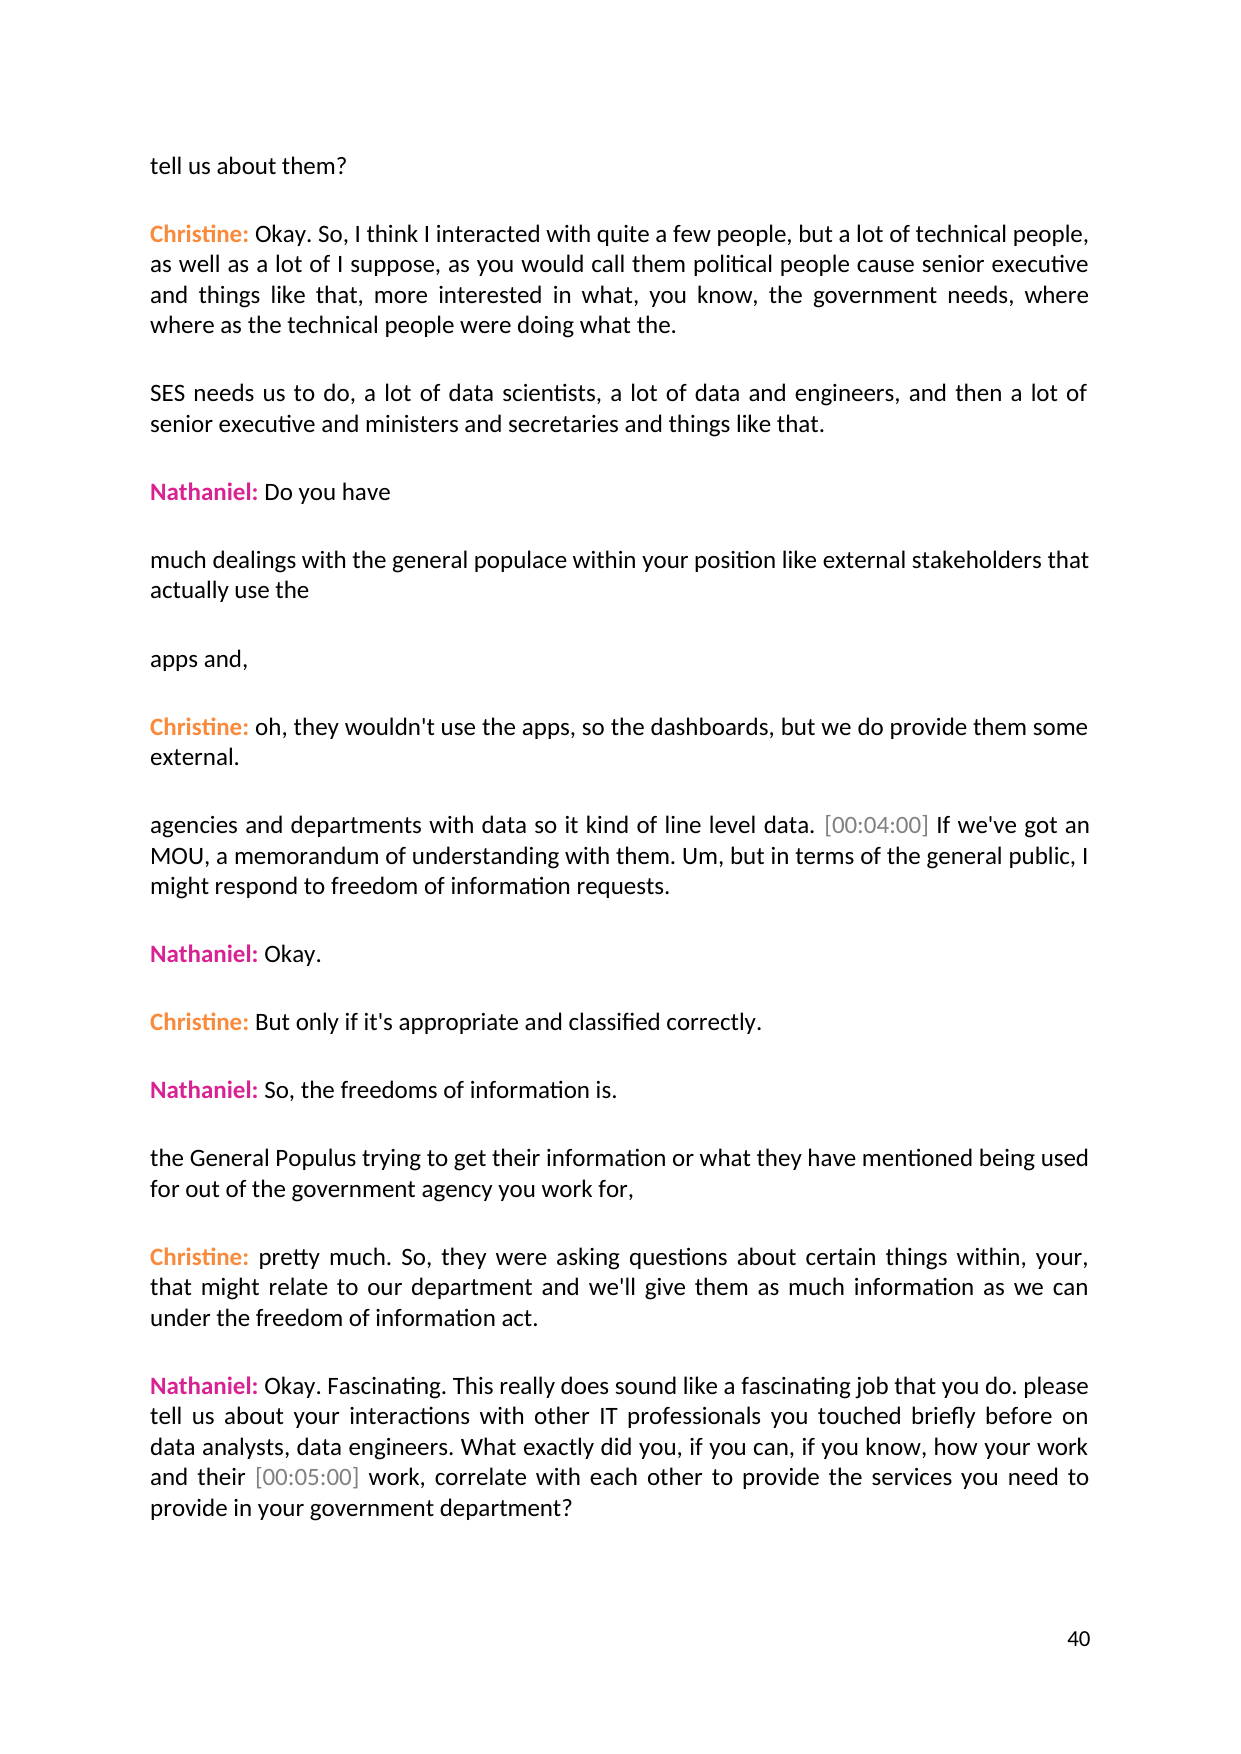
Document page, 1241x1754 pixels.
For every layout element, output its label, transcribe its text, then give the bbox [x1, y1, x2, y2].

text Christine: pretty much. So, they were asking questions about certain things within, your, that might relate to our department and we'll give them as much information as we can under the freedom of information act. [150, 1241, 1090, 1332]
text tell us about them? [150, 150, 1090, 181]
text agencies and departments with data so it kind of line level data. [00:04:00] If we've got an MOU, a memorandum of understanding with them. Um, but in terms of the general public, I might respond to freedom of information requests. [150, 809, 1090, 901]
text Nathaniel: Okay. Fascinating. This really does sound like a fascinating job that you do. please tell us about your interactions with other IT professionals you touched briefly before on data analysts, data engineers. What exactly did you, if you can, if you know, how your work and their [00:05:00] work, correlate with each other to provide the services you need to provide in your government department? [150, 1370, 1090, 1523]
text the General Populus trying to get their information or what they have mentioned being used for out of the government agency you work for, [150, 1142, 1090, 1203]
text Christine: oh, they wouldn't use the apps, so the dashboards, but we do provide them some external. [150, 711, 1090, 772]
text Nathaniel: Do you have [150, 476, 1090, 507]
text Christine: But only if it's appropriate and classified correctly. [150, 1006, 1090, 1037]
text SES needs us to do, a lot of data scientists, a lot of data and engineers, and then a lot of senior executive and ministers and secretaries and things like that. [150, 378, 1090, 439]
text apps and, [150, 643, 1090, 673]
text Nathaniel: Okay. [150, 938, 1090, 969]
text much dealings with the general populace within your position like external stakeholders that actually use the [150, 544, 1090, 605]
text Nathaniel: So, the freedoms of information is. [150, 1074, 1090, 1105]
text Christine: Okay. So, I think I interacted with quite a few people, but a lot of technical people, as well as a lot of I suppose, as you would call them political people cause senior executive and things like that, more interested in what, you know, the government needs, where where as the technical people were doing what the. [150, 218, 1090, 340]
